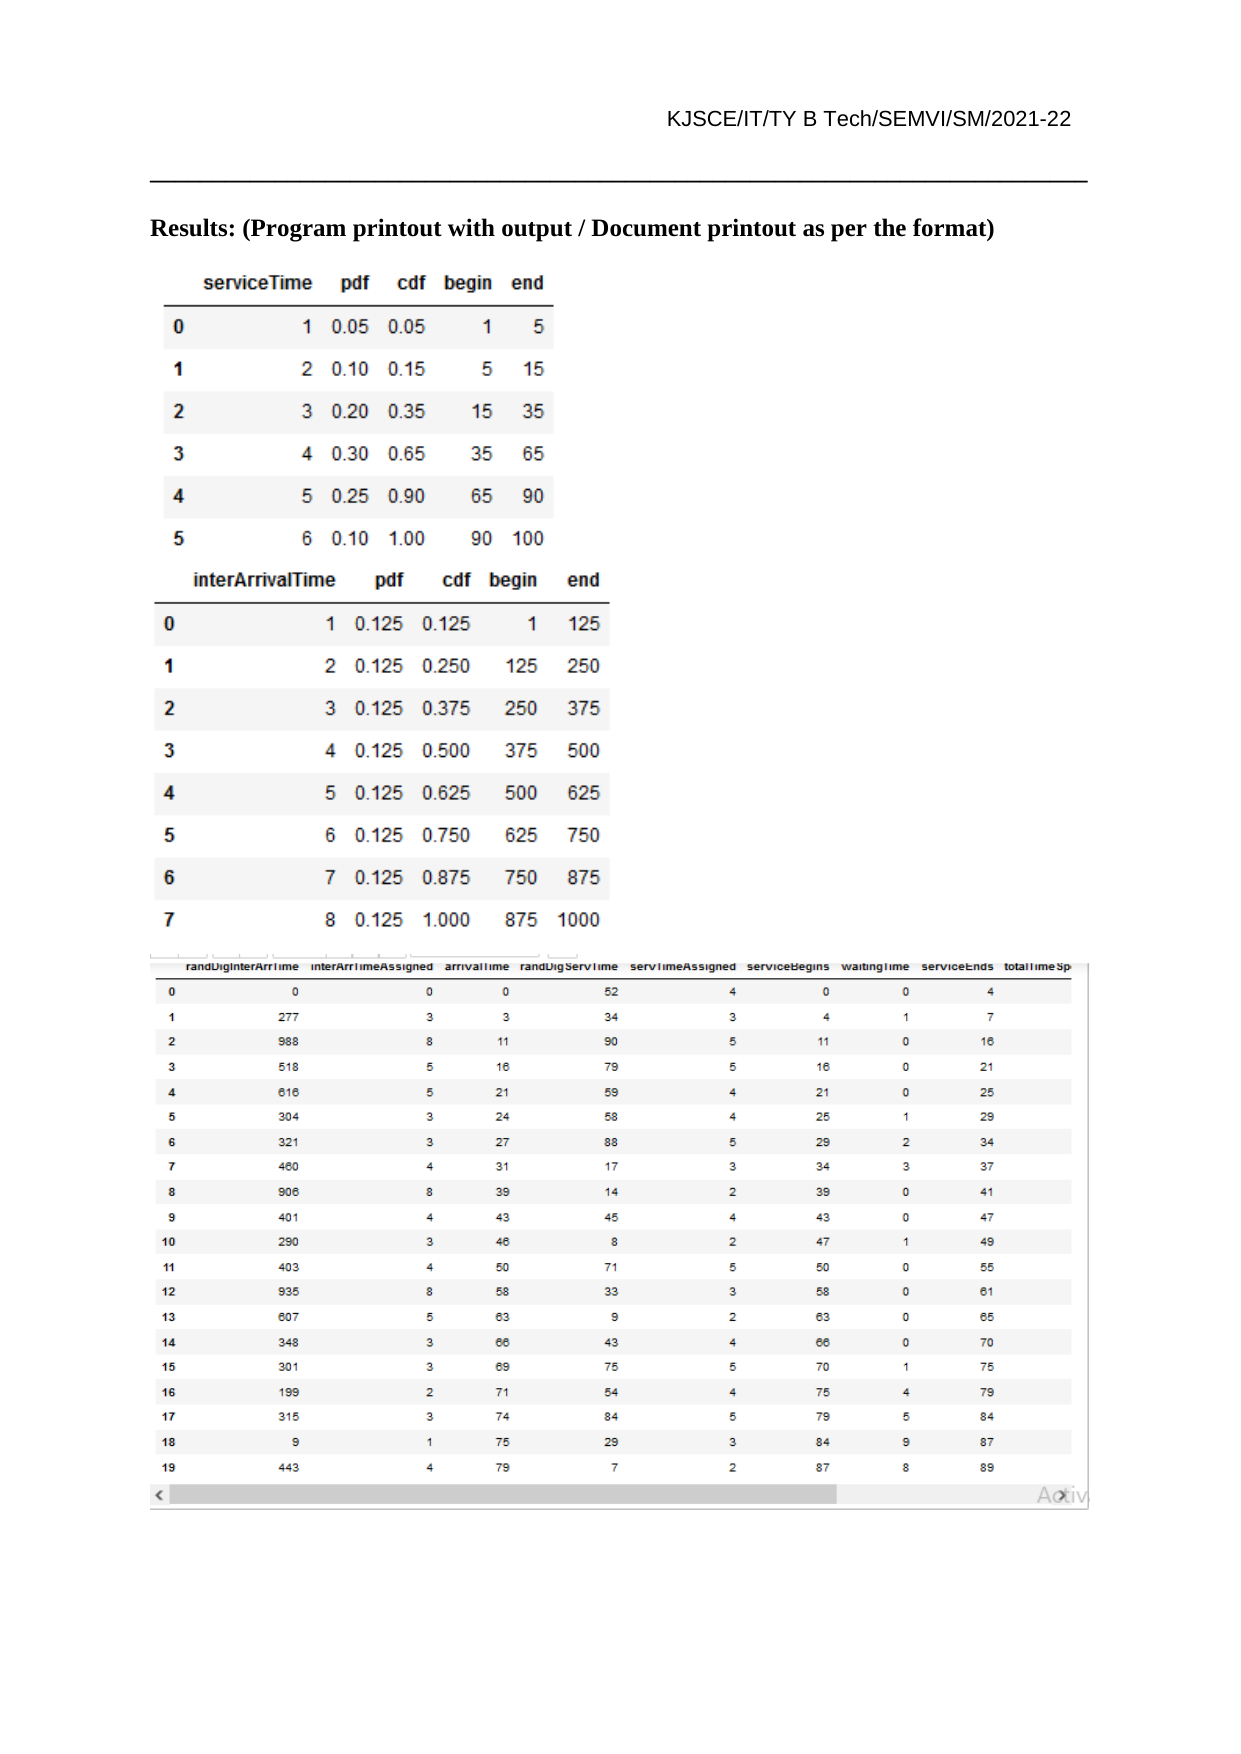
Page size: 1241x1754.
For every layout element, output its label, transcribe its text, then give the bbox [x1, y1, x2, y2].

text Results: (Program printout with output / Document printout as per the format) [150, 213, 1090, 242]
text ___________________________________________________________________________ [150, 156, 1090, 184]
picture [150, 242, 1090, 1511]
text KJSCE/IT/TY B Tech/SEMVI/SM/2021-22 [667, 106, 1090, 131]
